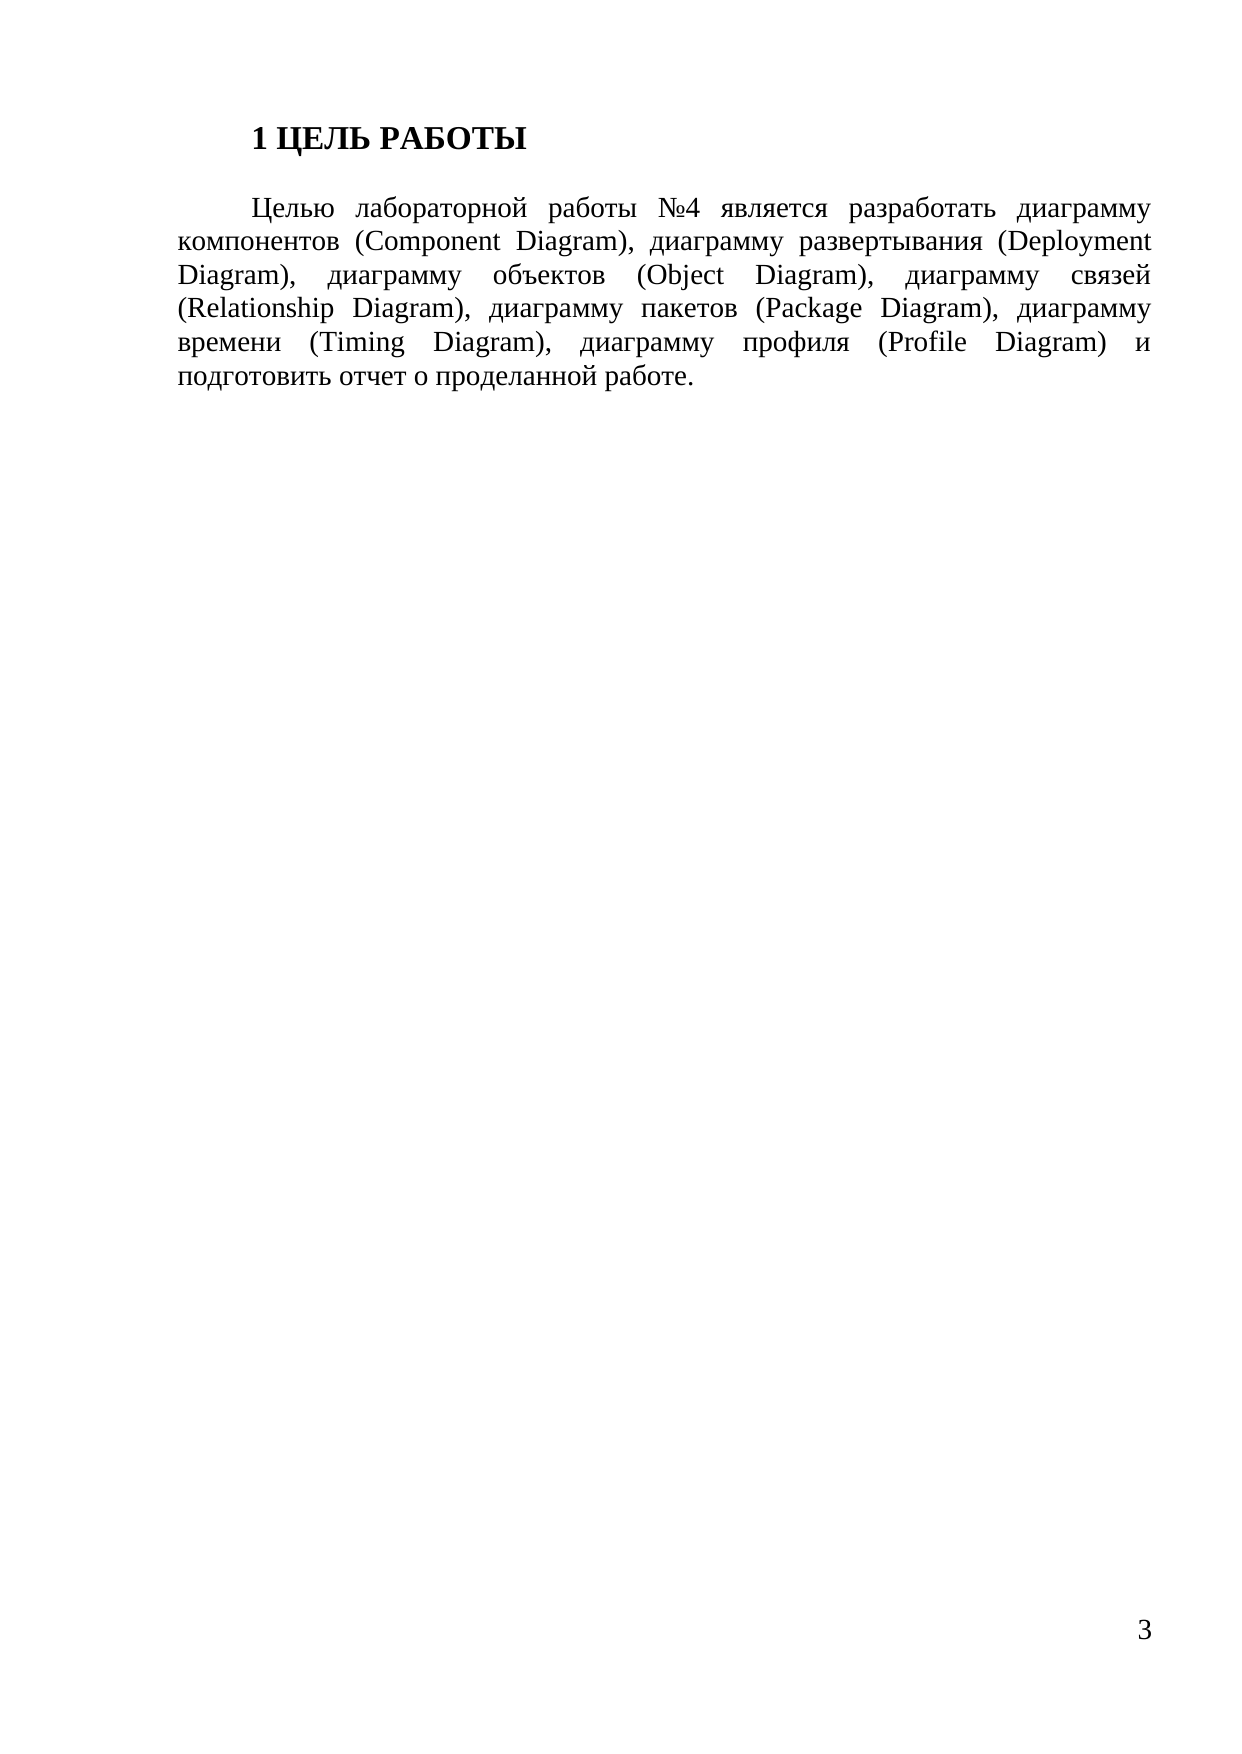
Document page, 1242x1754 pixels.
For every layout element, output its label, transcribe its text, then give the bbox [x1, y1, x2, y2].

text Целью лабораторной работы №4 является разработать диаграмму компонентов (Component Diagram), диаграмму развертывания (Deployment Diagram), диаграмму объектов (Object Diagram), диаграмму связей (Relationship Diagram), диаграмму пакетов (Package Diagram), диаграмму времени (Timing Diagram), диаграмму профиля (Profile Diagram) и подготовить отчет о проделанной работе. [177, 190, 1152, 391]
subtitle 1 ЦЕЛЬ РАБОТЫ [178, 118, 1152, 156]
